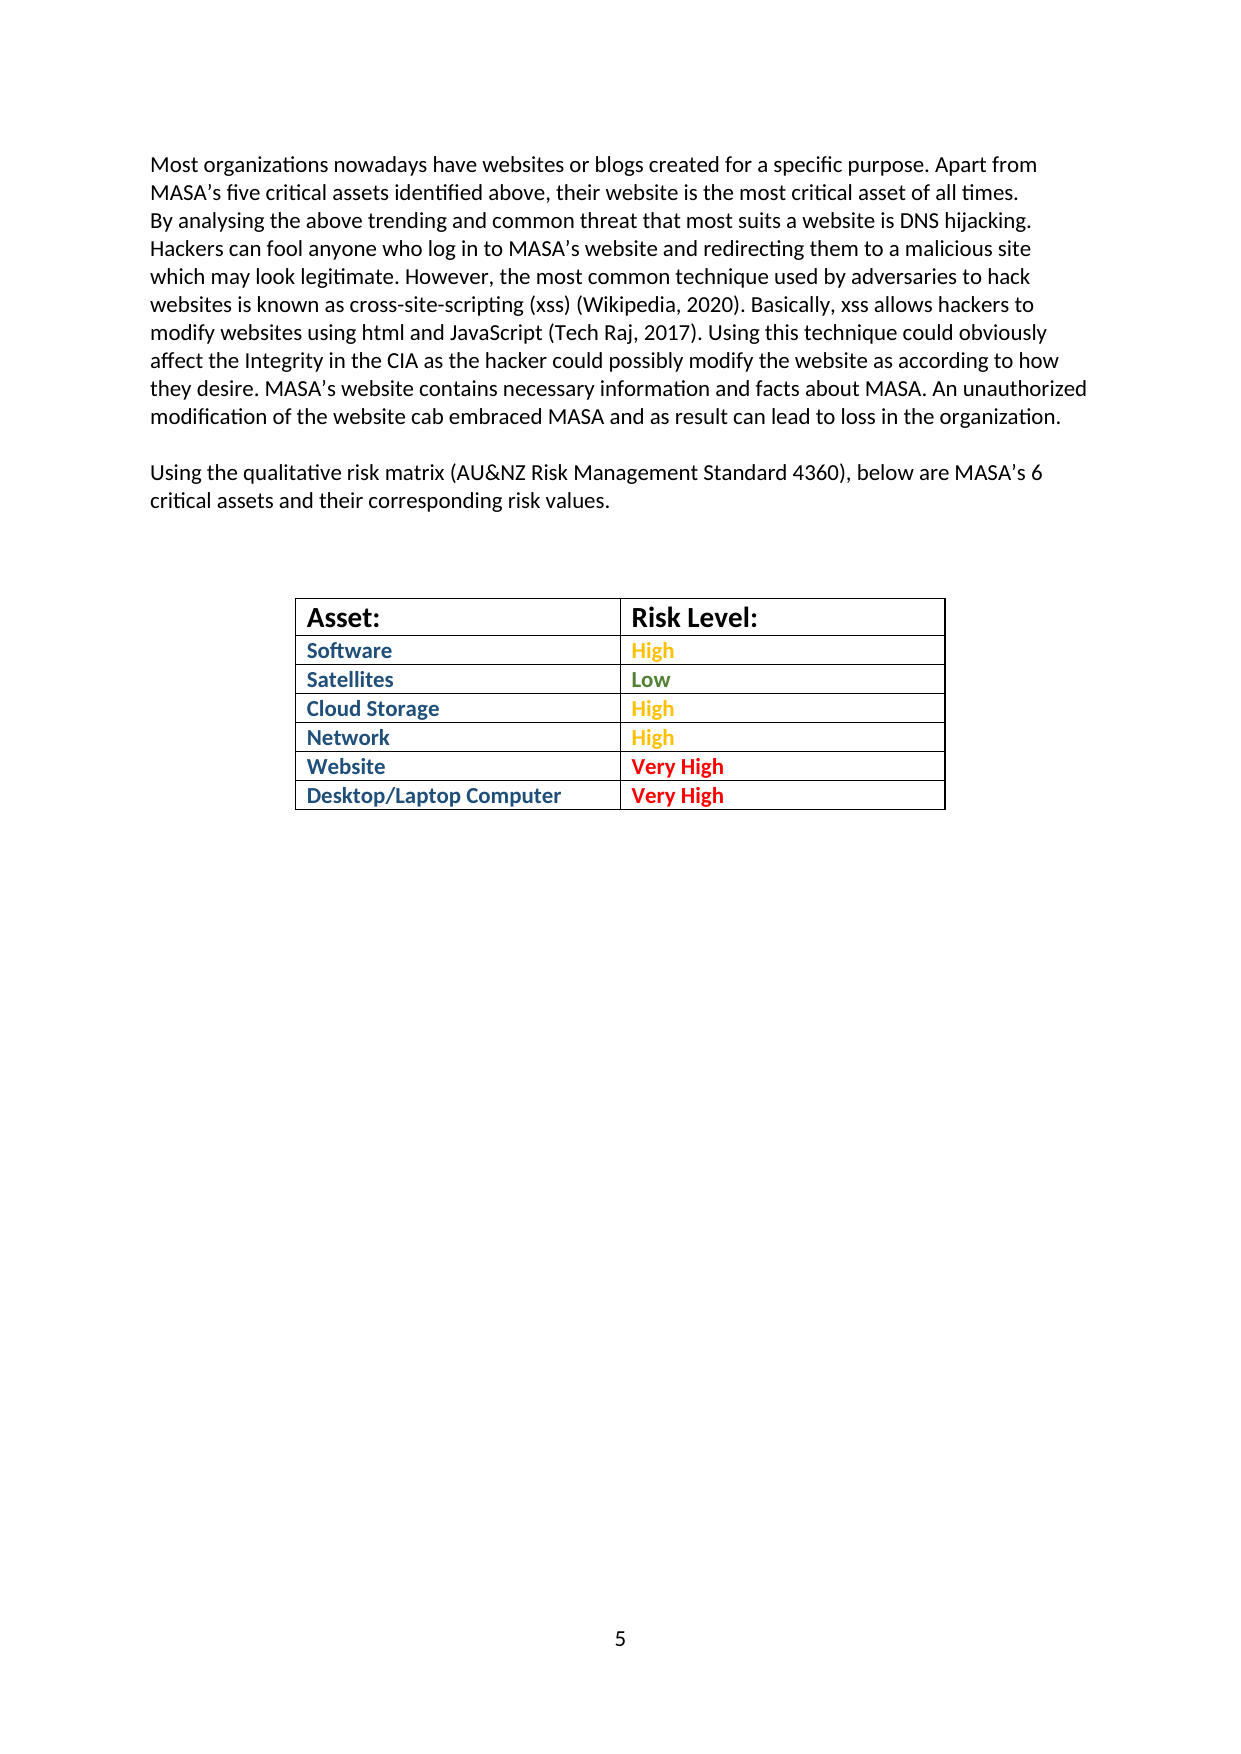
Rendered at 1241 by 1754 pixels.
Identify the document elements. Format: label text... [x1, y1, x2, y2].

table_cell Software [296, 636, 620, 664]
table_header Asset: [296, 599, 620, 635]
table_cell High [621, 723, 944, 751]
table_cell High [621, 694, 944, 722]
table_cell Network [296, 723, 620, 751]
text By analysing the above trending and common threat that most suits a website is DNS hijacking. Hackers can fool anyone who log in to MASA’s website and redirecting them to a malicious site which may look legitimate. However, the most common technique used by adversaries to hack websites is known as cross-site-scripting (xss) (Wikipedia, 2020). Basically, xss allows hackers to modify websites using html and JavaScript (Tech Raj, 2017). Using this technique could obviously affect the Integrity in the CIA as the hacker could possibly modify the website as according to how they desire. MASA’s website contains necessary information and facts about MASA. An unauthorized modification of the website cab embraced MASA and as result can lead to loss in the organization. [150, 206, 1090, 430]
table_cell Very High [621, 752, 944, 780]
table_cell Website [296, 752, 620, 780]
text Most organizations nowadays have websites or blogs created for a specific purpose. Apart from MASA’s five critical assets identified above, their website is the most critical asset of all times. [150, 150, 1090, 206]
table_cell High [621, 636, 944, 664]
table_cell Cloud Storage [296, 694, 620, 722]
table_cell Satellites [296, 665, 620, 693]
table_cell Desktop/Laptop Computer [296, 781, 620, 809]
text Using the qualitative risk matrix (AU&NZ Risk Management Standard 4360), below are MASA’s 6 critical assets and their corresponding risk values. [150, 458, 1090, 514]
table_cell Low [621, 665, 944, 693]
table_cell Very High [621, 781, 944, 809]
table_header Risk Level: [621, 599, 944, 635]
